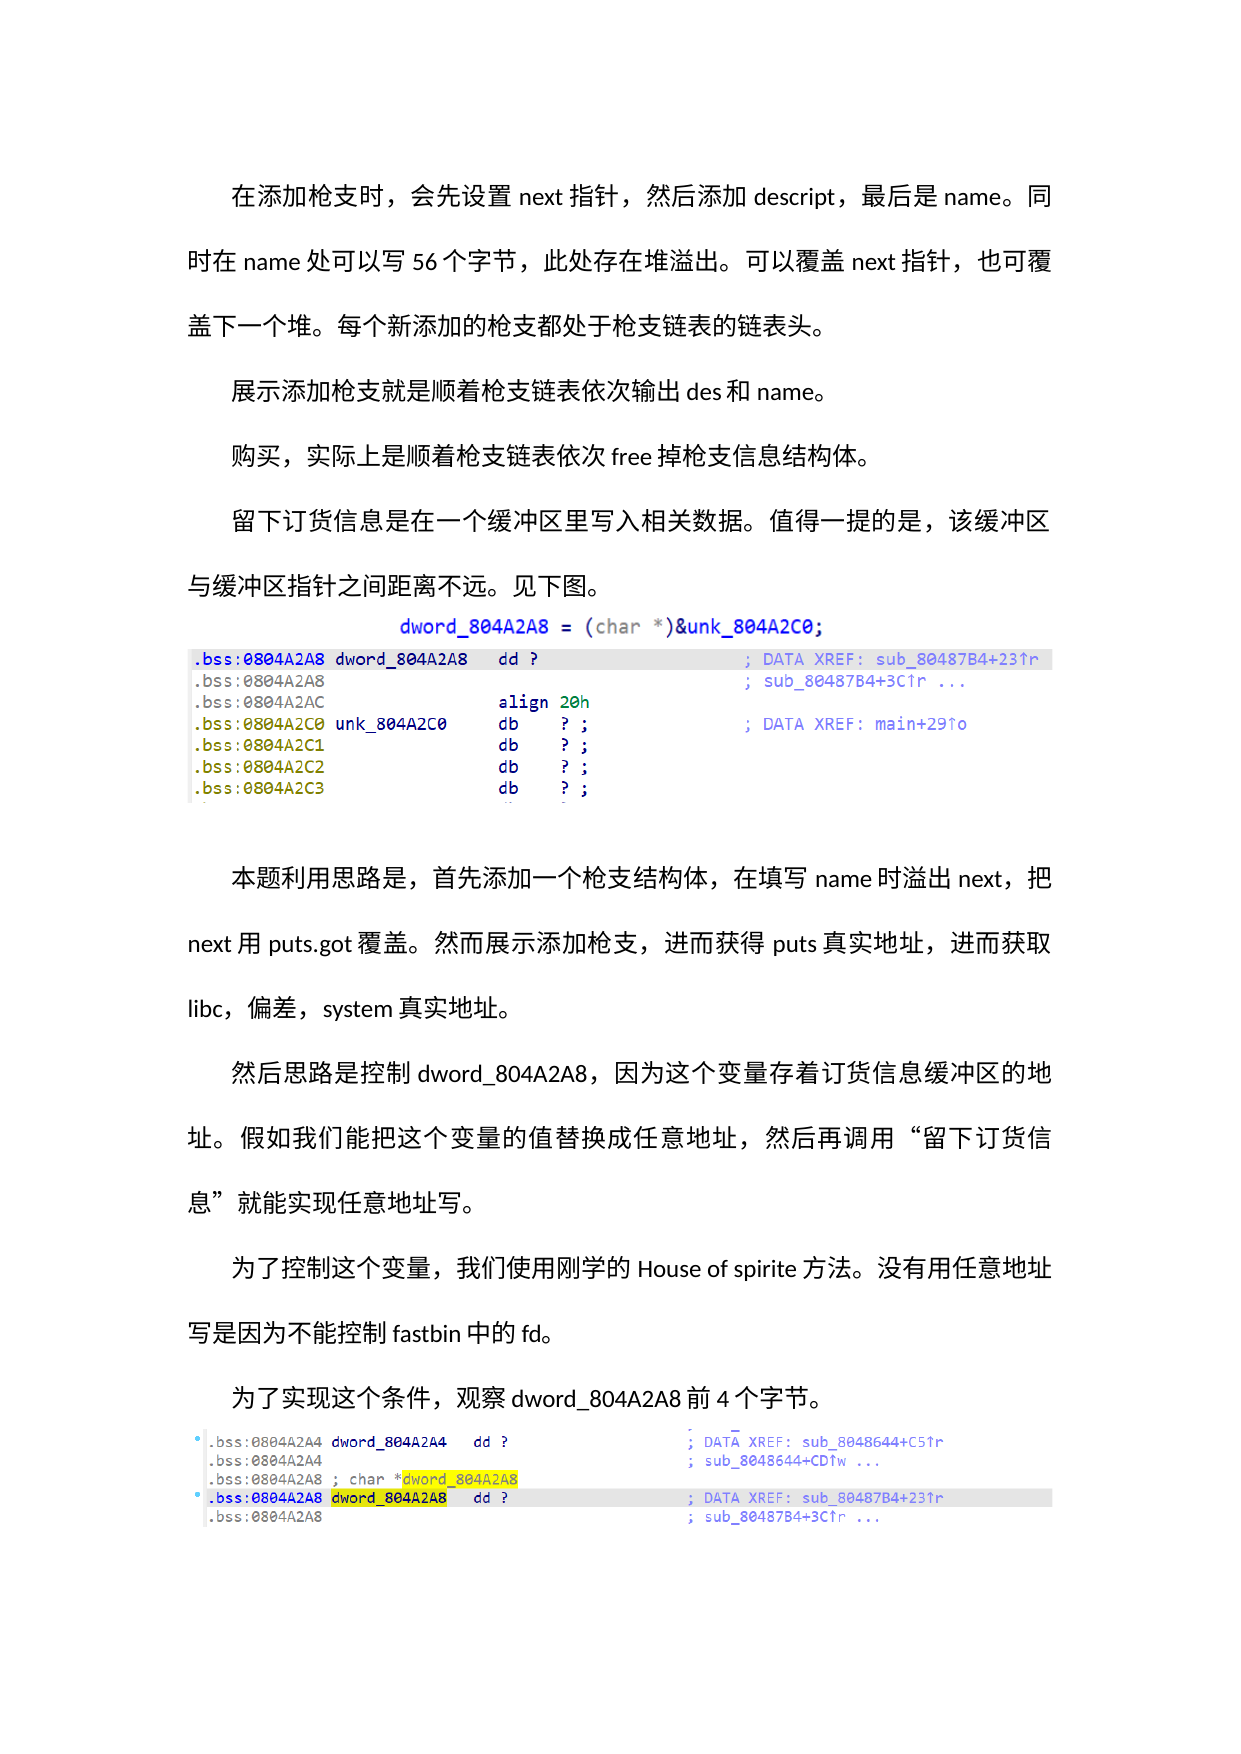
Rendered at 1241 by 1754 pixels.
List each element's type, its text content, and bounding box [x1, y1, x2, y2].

list 为了实现这个条件，观察dword_804A2A8前4个字节。 [187, 1364, 1053, 1429]
list 为了控制这个变量，我们使用刚学的House of spirite方法。没有用任意地址写是因为不能控制fastbin中的fd。 [187, 1234, 1053, 1364]
picture [188, 1429, 1053, 1527]
picture [187, 649, 1053, 803]
picture [387, 617, 853, 638]
list 展示添加枪支就是顺着枪支链表依次输出des和name。 [187, 357, 1053, 422]
list 然后思路是控制dword_804A2A8，因为这个变量存着订货信息缓冲区的地址。假如我们能把这个变量的值替换成任意地址，然后再调用“留下订货信息”就能实现任意地址写。 [187, 1039, 1053, 1234]
list 在添加枪支时，会先设置next指针，然后添加descript，最后是name。同时在name处可以写56个字节，此处存在堆溢出。可以覆盖next指针，也可覆盖下一个堆。每个新添加的枪支都处于枪支链表的链表头。 [187, 162, 1053, 357]
list 本题利用思路是，首先添加一个枪支结构体，在填写name时溢出next，把next用puts.got覆盖。然而展示添加枪支，进而获得puts真实地址，进而获取libc，偏差，system真实地址。 [187, 844, 1053, 1039]
list 留下订货信息是在一个缓冲区里写入相关数据。值得一提的是，该缓冲区与缓冲区指针之间距离不远。见下图。 [187, 487, 1053, 617]
list 购买，实际上是顺着枪支链表依次free掉枪支信息结构体。 [187, 422, 1053, 487]
